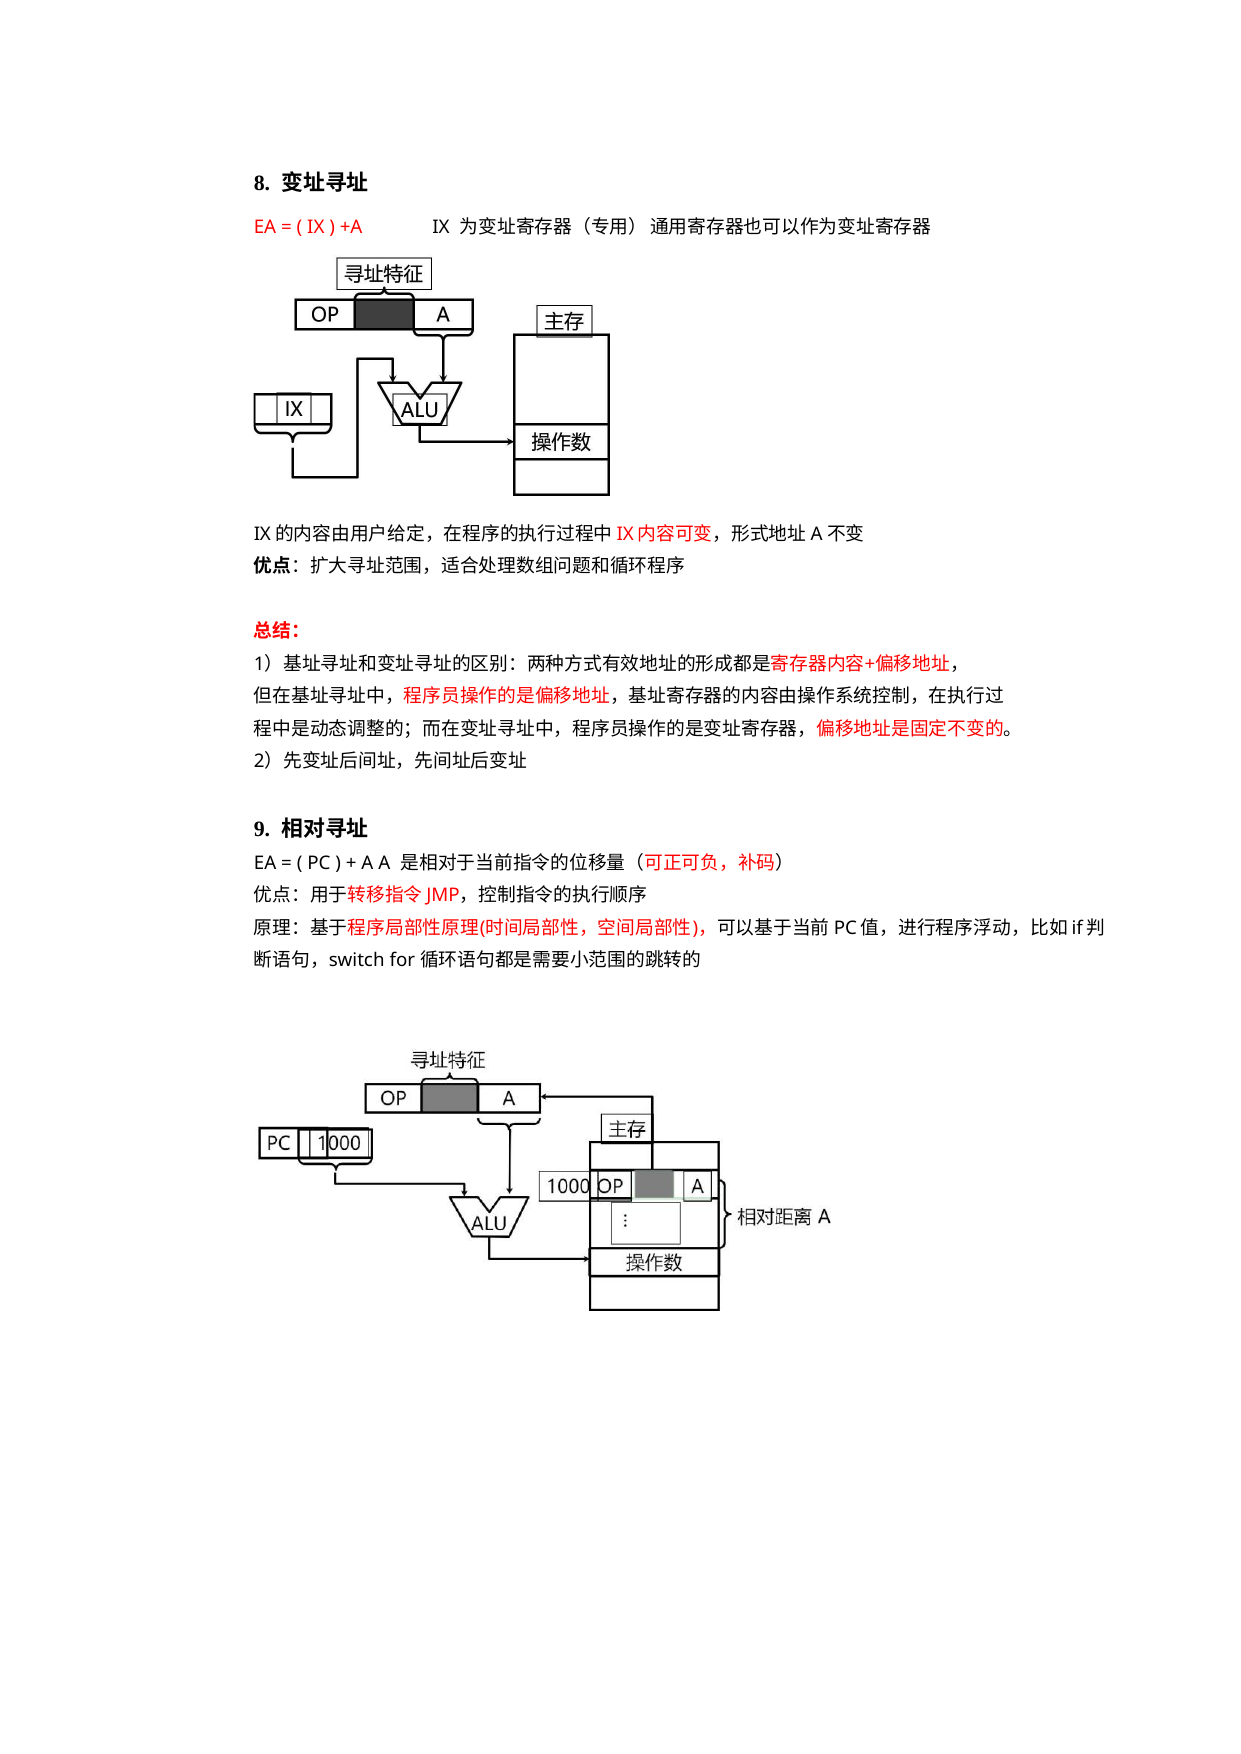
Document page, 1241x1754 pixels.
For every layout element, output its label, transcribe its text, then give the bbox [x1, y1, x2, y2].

text 优点：扩大寻址范围，适合处理数组问题和循环程序 [253, 548, 735, 581]
text 但在基址寻址中，程序员操作的是偏移地址，基址寄存器的内容由操作系统控制，在执行过 [253, 678, 1042, 711]
picture [253, 255, 610, 496]
text 总结： [253, 613, 735, 646]
subtitle 相对寻址 [253, 810, 1053, 843]
text EA = ( IX ) +A IX 为变址寄存器（专用） 通用寄存器也可以作为变址寄存器 [253, 209, 1046, 242]
text 1）基址寻址和变址寻址的区别：两种方式有效地址的形成都是寄存器内容+偏移地址， [253, 646, 1042, 678]
text 原理：基于程序局部性原理(时间局部性，空间局部性)，可以基于当前PC值，进行程序浮动，比如if判断语句，switch for 循环语句都是需要小范围的跳转的 [253, 910, 1106, 975]
picture [255, 1042, 842, 1311]
subtitle 变址寻址 [253, 164, 1053, 197]
text EA = ( PC ) + A A 是相对于当前指令的位移量（可正可负，补码） [254, 845, 1053, 877]
text IX的内容由用户给定，在程序的执行过程中 IX内容可变，形式地址 A 不变 [253, 516, 1053, 548]
list 先变址后间址，先间址后变址 [253, 743, 1042, 776]
text 程中是动态调整的；而在变址寻址中，程序员操作的是变址寄存器，偏移地址是固定不变的。 [253, 711, 1042, 743]
text 优点：用于转移指令JMP，控制指令的执行顺序 [253, 877, 1106, 910]
